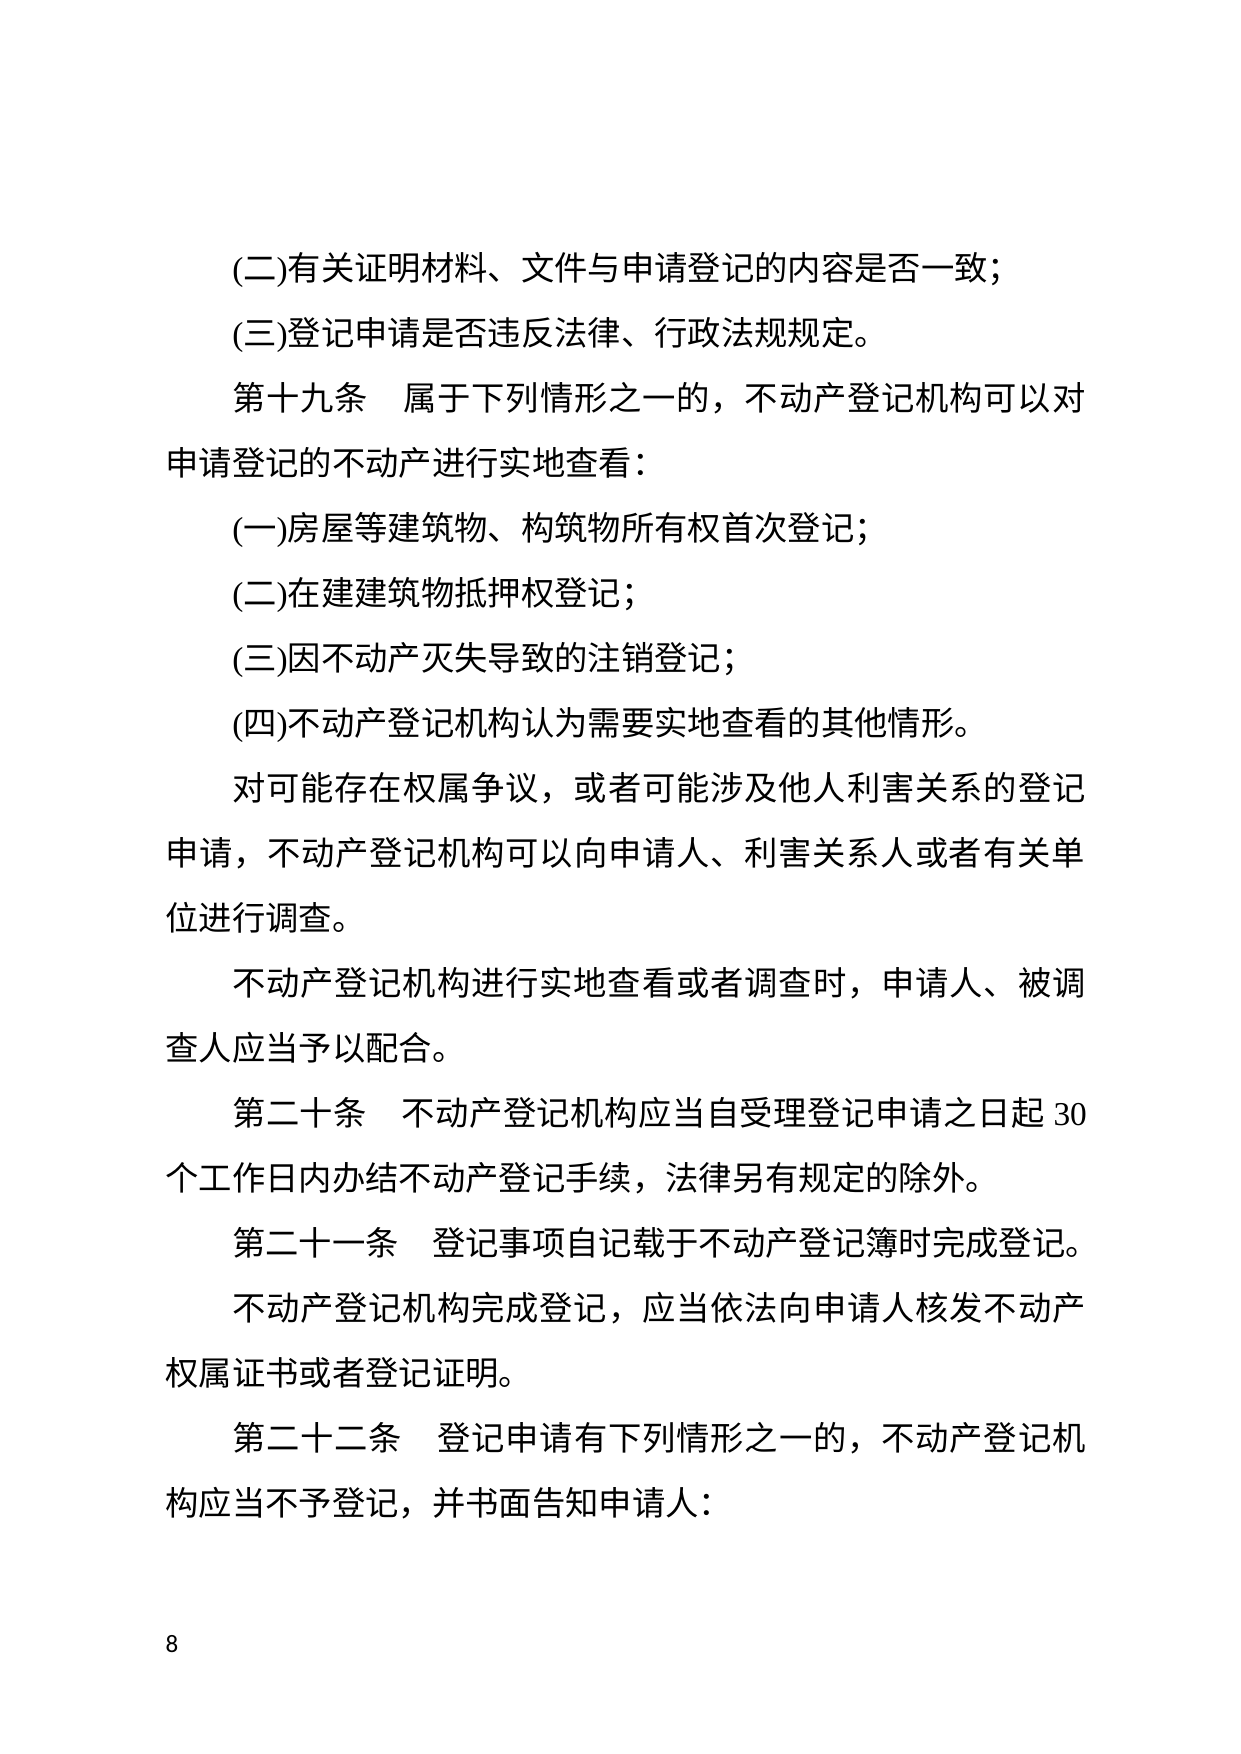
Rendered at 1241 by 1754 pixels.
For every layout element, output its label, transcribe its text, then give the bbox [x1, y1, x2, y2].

text 对可能存在权属争议，或者可能涉及他人利害关系的登记申请，不动产登记机构可以向申请人、利害关系人或者有关单位进行调查。 [165, 753, 1087, 948]
text (三)登记申请是否违反法律、行政法规规定。 [165, 298, 1087, 363]
text 第二十条 不动产登记机构应当自受理登记申请之日起30个工作日内办结不动产登记手续，法律另有规定的除外。 [165, 1078, 1087, 1208]
text (三)因不动产灭失导致的注销登记； [165, 623, 1087, 688]
text 不动产登记机构进行实地查看或者调查时，申请人、被调查人应当予以配合。 [165, 948, 1087, 1078]
text 第二十一条 登记事项自记载于不动产登记簿时完成登记。 [165, 1208, 1087, 1273]
text 不动产登记机构完成登记，应当依法向申请人核发不动产权属证书或者登记证明。 [165, 1273, 1087, 1403]
text 第二十二条 登记申请有下列情形之一的，不动产登记机构应当不予登记，并书面告知申请人： [165, 1403, 1087, 1533]
text (一)房屋等建筑物、构筑物所有权首次登记； [165, 493, 1087, 558]
text 第十九条 属于下列情形之一的，不动产登记机构可以对申请登记的不动产进行实地查看： [165, 363, 1087, 493]
text (四)不动产登记机构认为需要实地查看的其他情形。 [165, 688, 1087, 753]
text (二)有关证明材料、文件与申请登记的内容是否一致； [165, 233, 1087, 298]
text (二)在建建筑物抵押权登记； [165, 558, 1087, 623]
